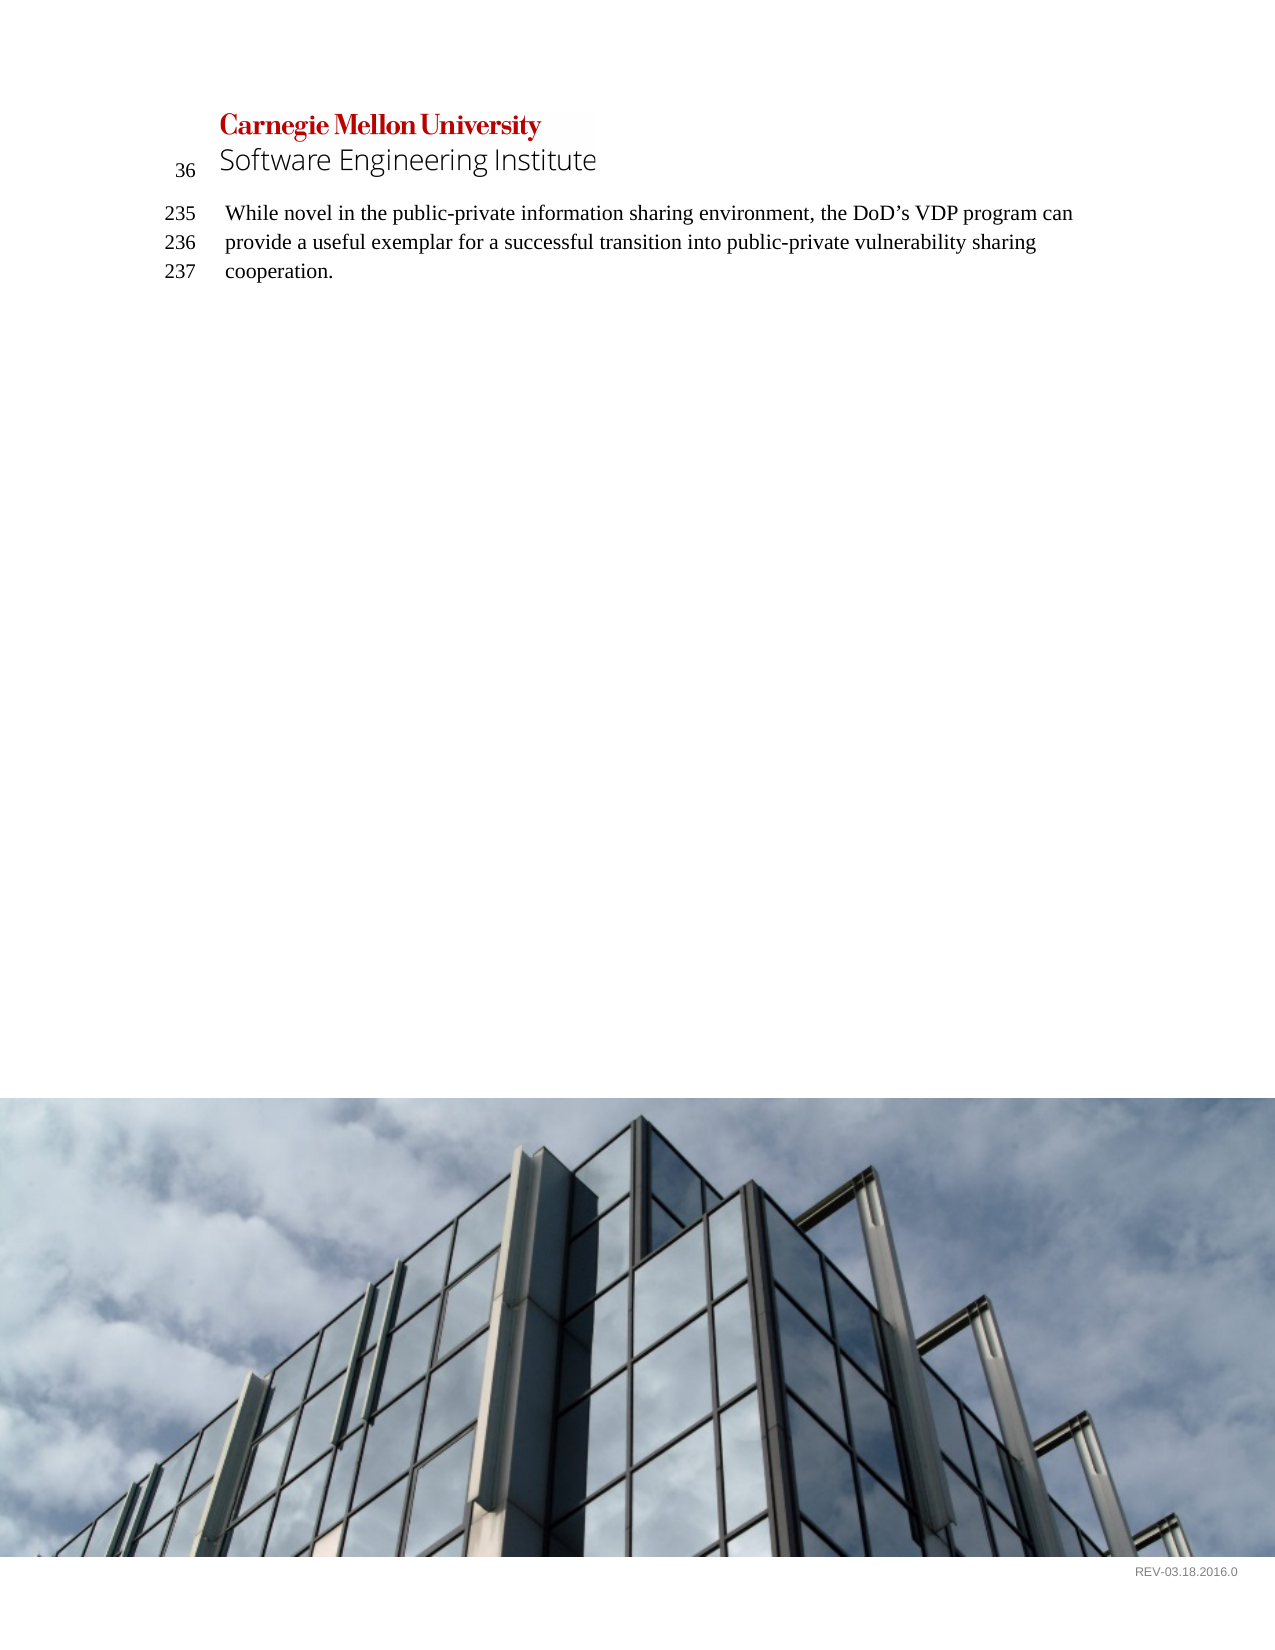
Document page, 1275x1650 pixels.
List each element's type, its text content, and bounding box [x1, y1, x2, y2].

picture [0, 1098, 1275, 1557]
text Since the VDP program’s design addresses the critical vulnerability discovery and coordination stages of the lifecycle model, SEI recommends a DIB-VDP program be designed and piloted. While novel in the public-private information sharing environment, the DoD’s VDP program can provide a useful exemplar for a successful transition into public-private vulnerability sharing cooperation. [225, 196, 1087, 283]
picture [220, 113, 596, 177]
